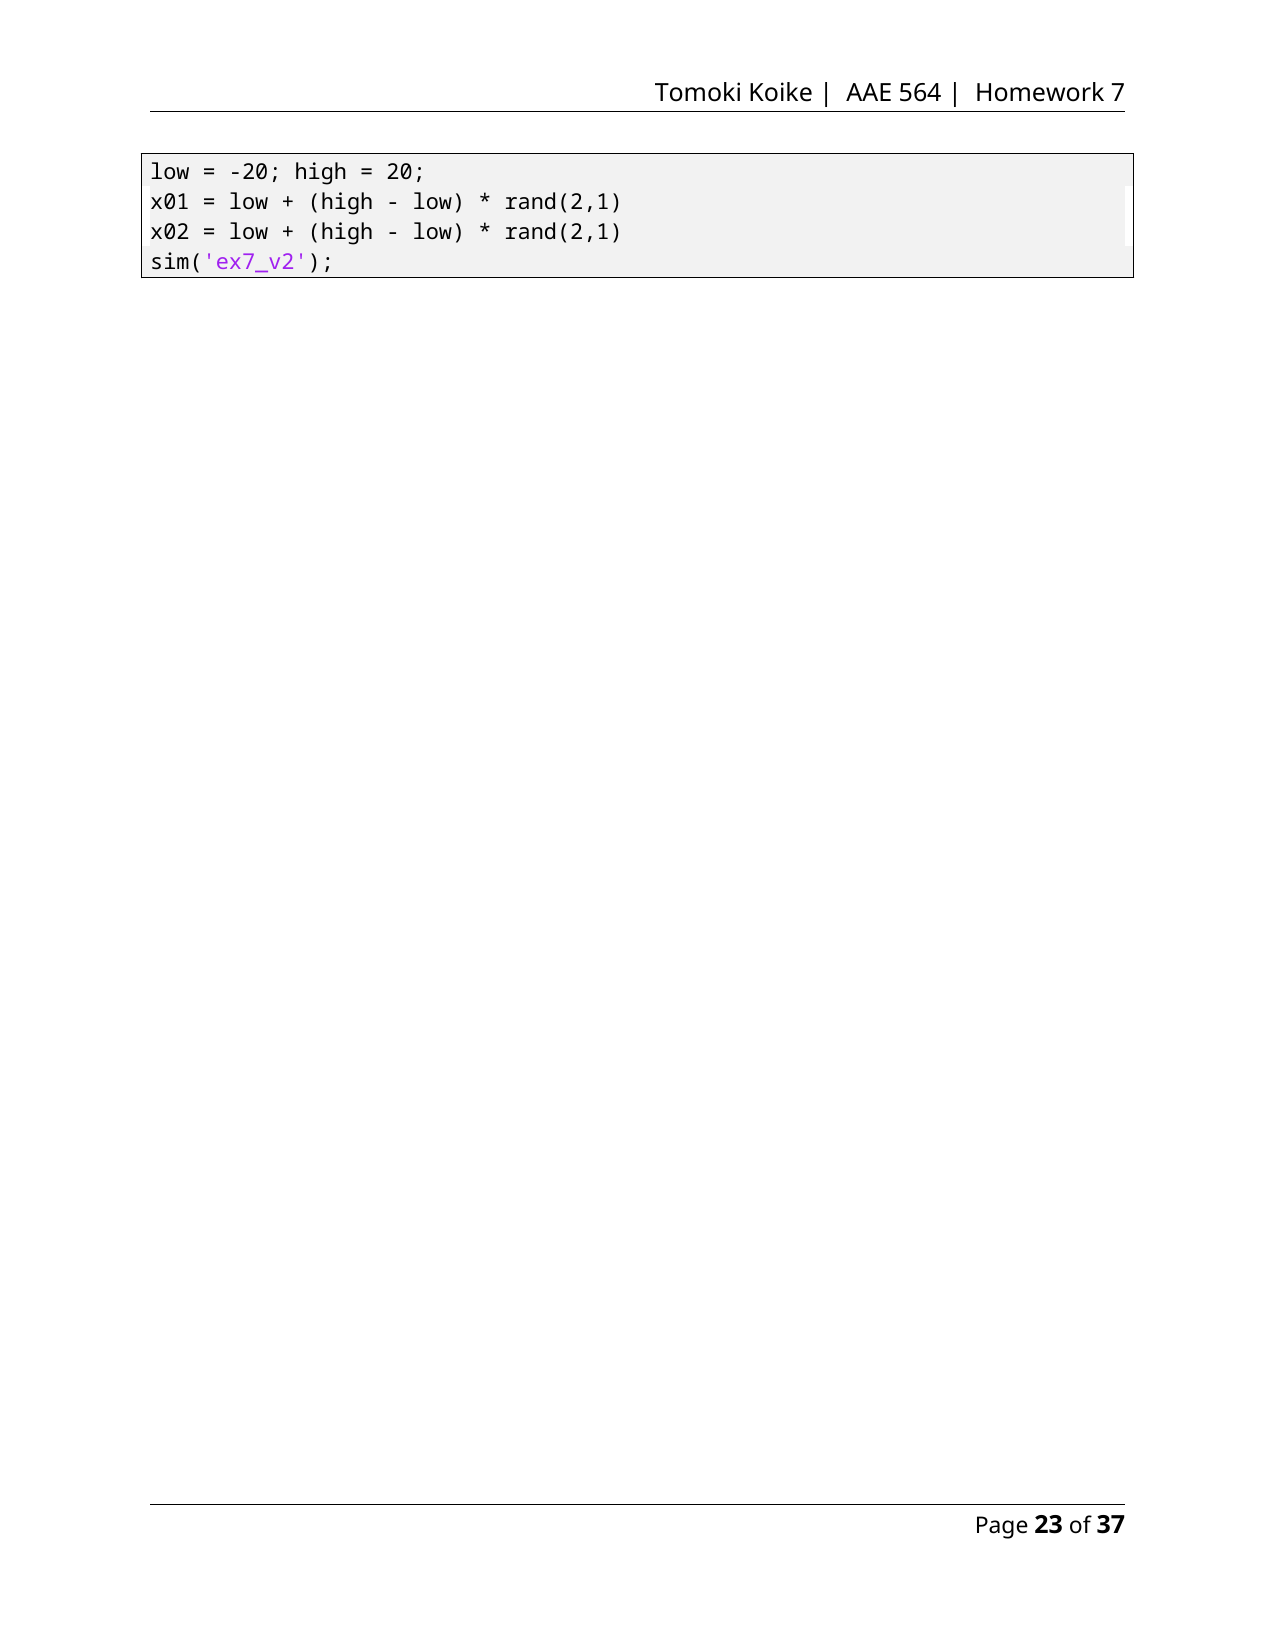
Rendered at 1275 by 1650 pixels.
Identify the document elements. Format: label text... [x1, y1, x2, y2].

text x02 = low + (high - low) * rand(2,1) [150, 216, 1125, 242]
text x01 = low + (high - low) * rand(2,1) [150, 186, 1125, 216]
text sim('ex7_v2'); [142, 242, 1133, 277]
text low = -20; high = 20; [142, 154, 1133, 186]
